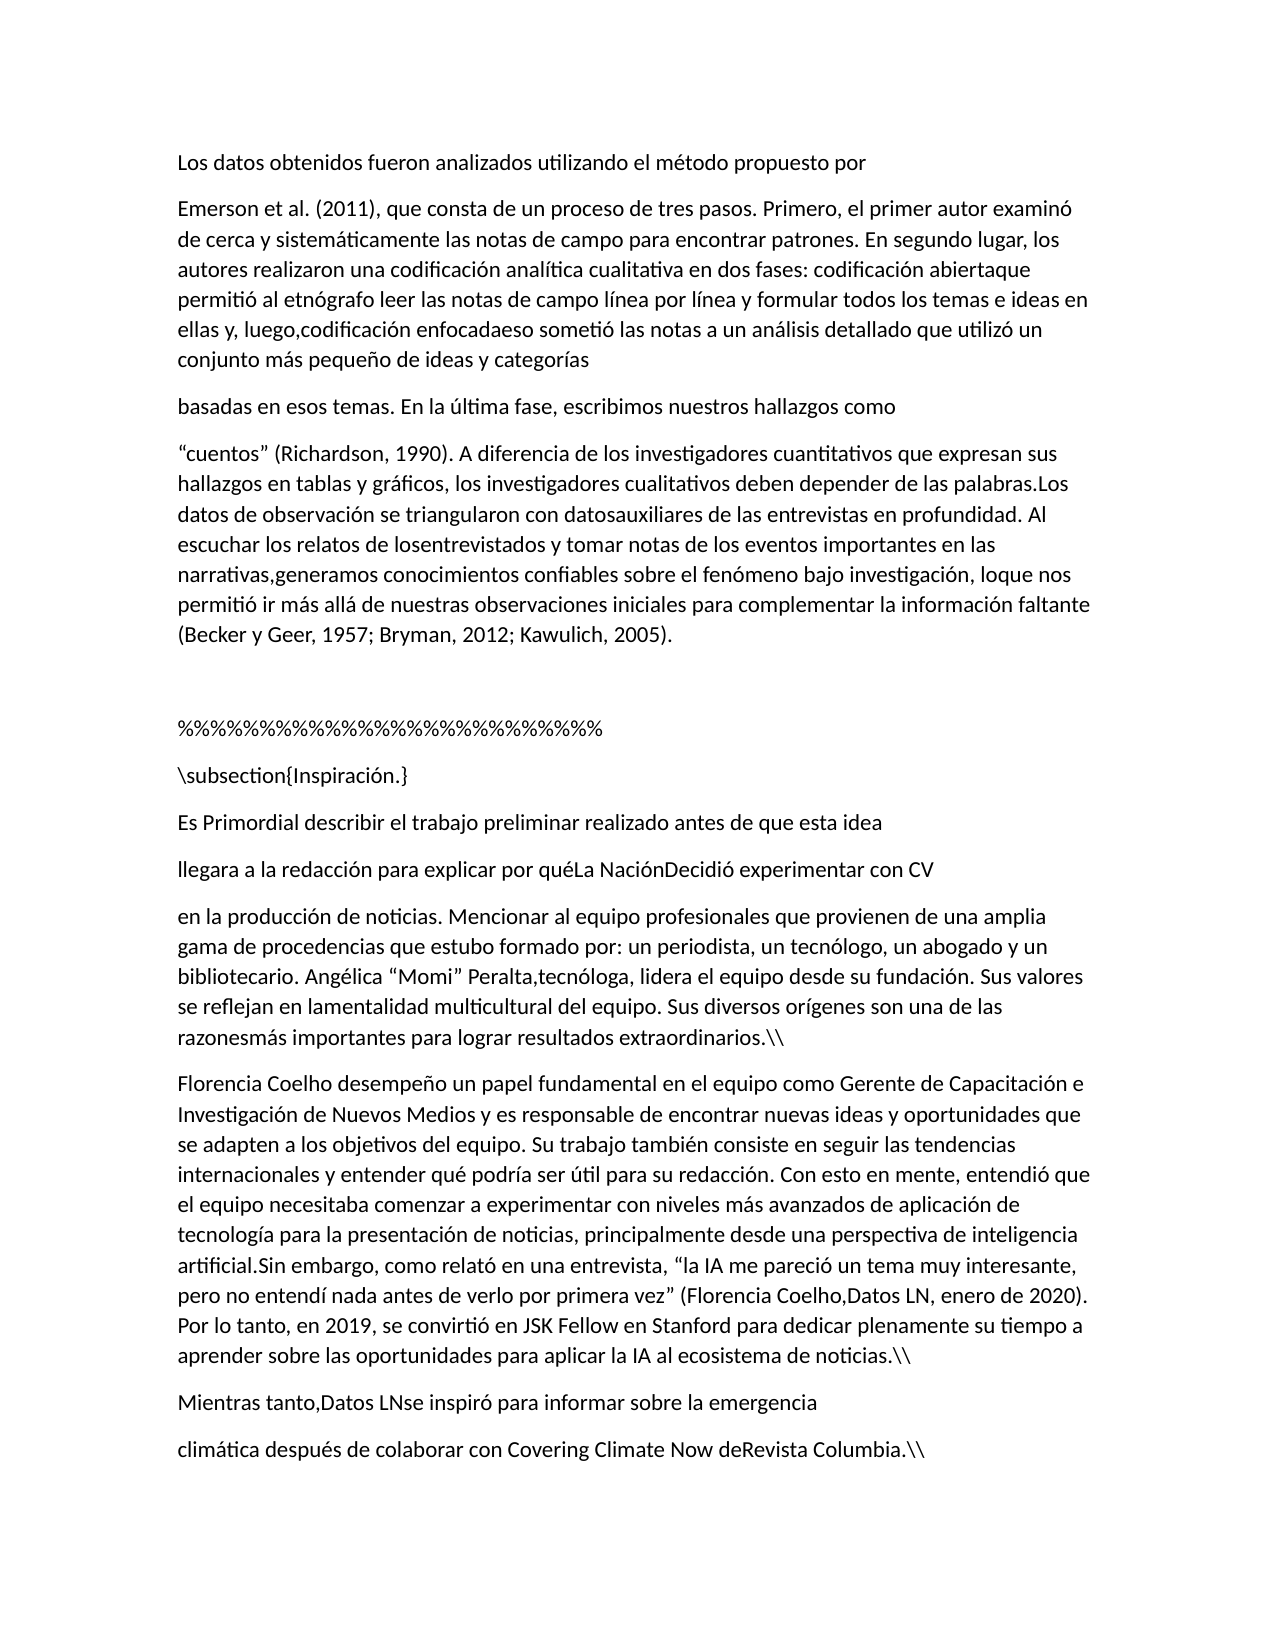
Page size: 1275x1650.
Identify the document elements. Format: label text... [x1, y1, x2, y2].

text Florencia Coelho desempeño un papel fundamental en el equipo como Gerente de Capacitación e Investigación de Nuevos Medios y es responsable de encontrar nuevas ideas y oportunidades que se adapten a los objetivos del equipo. Su trabajo también consiste en seguir las tendencias internacionales y entender qué podría ser útil para su redacción. Con esto en mente, entendió que el equipo necesitaba comenzar a experimentar con niveles más avanzados de aplicación de tecnología para la presentación de noticias, principalmente desde una perspectiva de inteligencia artificial.Sin embargo, como relató en una entrevista, “la IA me pareció un tema muy interesante, pero no entendí nada antes de verlo por primera vez” (Florencia Coelho,Datos LN, enero de 2020). Por lo tanto, en 2019, se convirtió en JSK Fellow en Stanford para dedicar plenamente su tiempo a aprender sobre las oportunidades para aplicar la IA al ecosistema de noticias.\\ [177, 1069, 1098, 1369]
text Mientras tanto,Datos LNse inspiró para informar sobre la emergencia [177, 1388, 1098, 1416]
text Los datos obtenidos fueron analizados utilizando el método propuesto por [177, 148, 1098, 176]
text basadas en esos temas. En la última fase, escribimos nuestros hallazgos como [177, 392, 1098, 420]
text Es Primordial describir el trabajo preliminar realizado antes de que esta idea [177, 808, 1098, 836]
text %%%%%%%%%%%%%%%%%%%%%%%%%% [177, 714, 1098, 742]
text \subsection{Inspiración.} [177, 761, 1098, 789]
text Emerson et al. (2011), que consta de un proceso de tres pasos. Primero, el primer autor examinó de cerca y sistemáticamente las notas de campo para encontrar patrones. En segundo lugar, los autores realizaron una codificación analítica cualitativa en dos fases: codificación abiertaque permitió al etnógrafo leer las notas de campo línea por línea y formular todos los temas e ideas en ellas y, luego,codificación enfocadaeso sometió las notas a un análisis detallado que utilizó un conjunto más pequeño de ideas y categorías [177, 194, 1098, 373]
text climática después de colaborar con Covering Climate Now deRevista Columbia.\\ [177, 1435, 1098, 1463]
text en la producción de noticias. Mencionar al equipo profesionales que provienen de una amplia gama de procedencias que estubo formado por: un periodista, un tecnólogo, un abogado y un bibliotecario. Angélica “Momi” Peralta,tecnóloga, lidera el equipo desde su fundación. Sus valores se reflejan en lamentalidad multicultural del equipo. Sus diversos orígenes son una de las razonesmás importantes para lograr resultados extraordinarios.\\ [177, 902, 1098, 1051]
text llegara a la redacción para explicar por quéLa NaciónDecidió experimentar con CV [177, 855, 1098, 883]
text “cuentos” (Richardson, 1990). A diferencia de los investigadores cuantitativos que expresan sus hallazgos en tablas y gráficos, los investigadores cualitativos deben depender de las palabras.Los datos de observación se triangularon con datosauxiliares de las entrevistas en profundidad. Al escuchar los relatos de losentrevistados y tomar notas de los eventos importantes en las narrativas,generamos conocimientos confiables sobre el fenómeno bajo investigación, loque nos permitió ir más allá de nuestras observaciones iniciales para complementar la información faltante (Becker y Geer, 1957; Bryman, 2012; Kawulich, 2005). [177, 439, 1098, 648]
